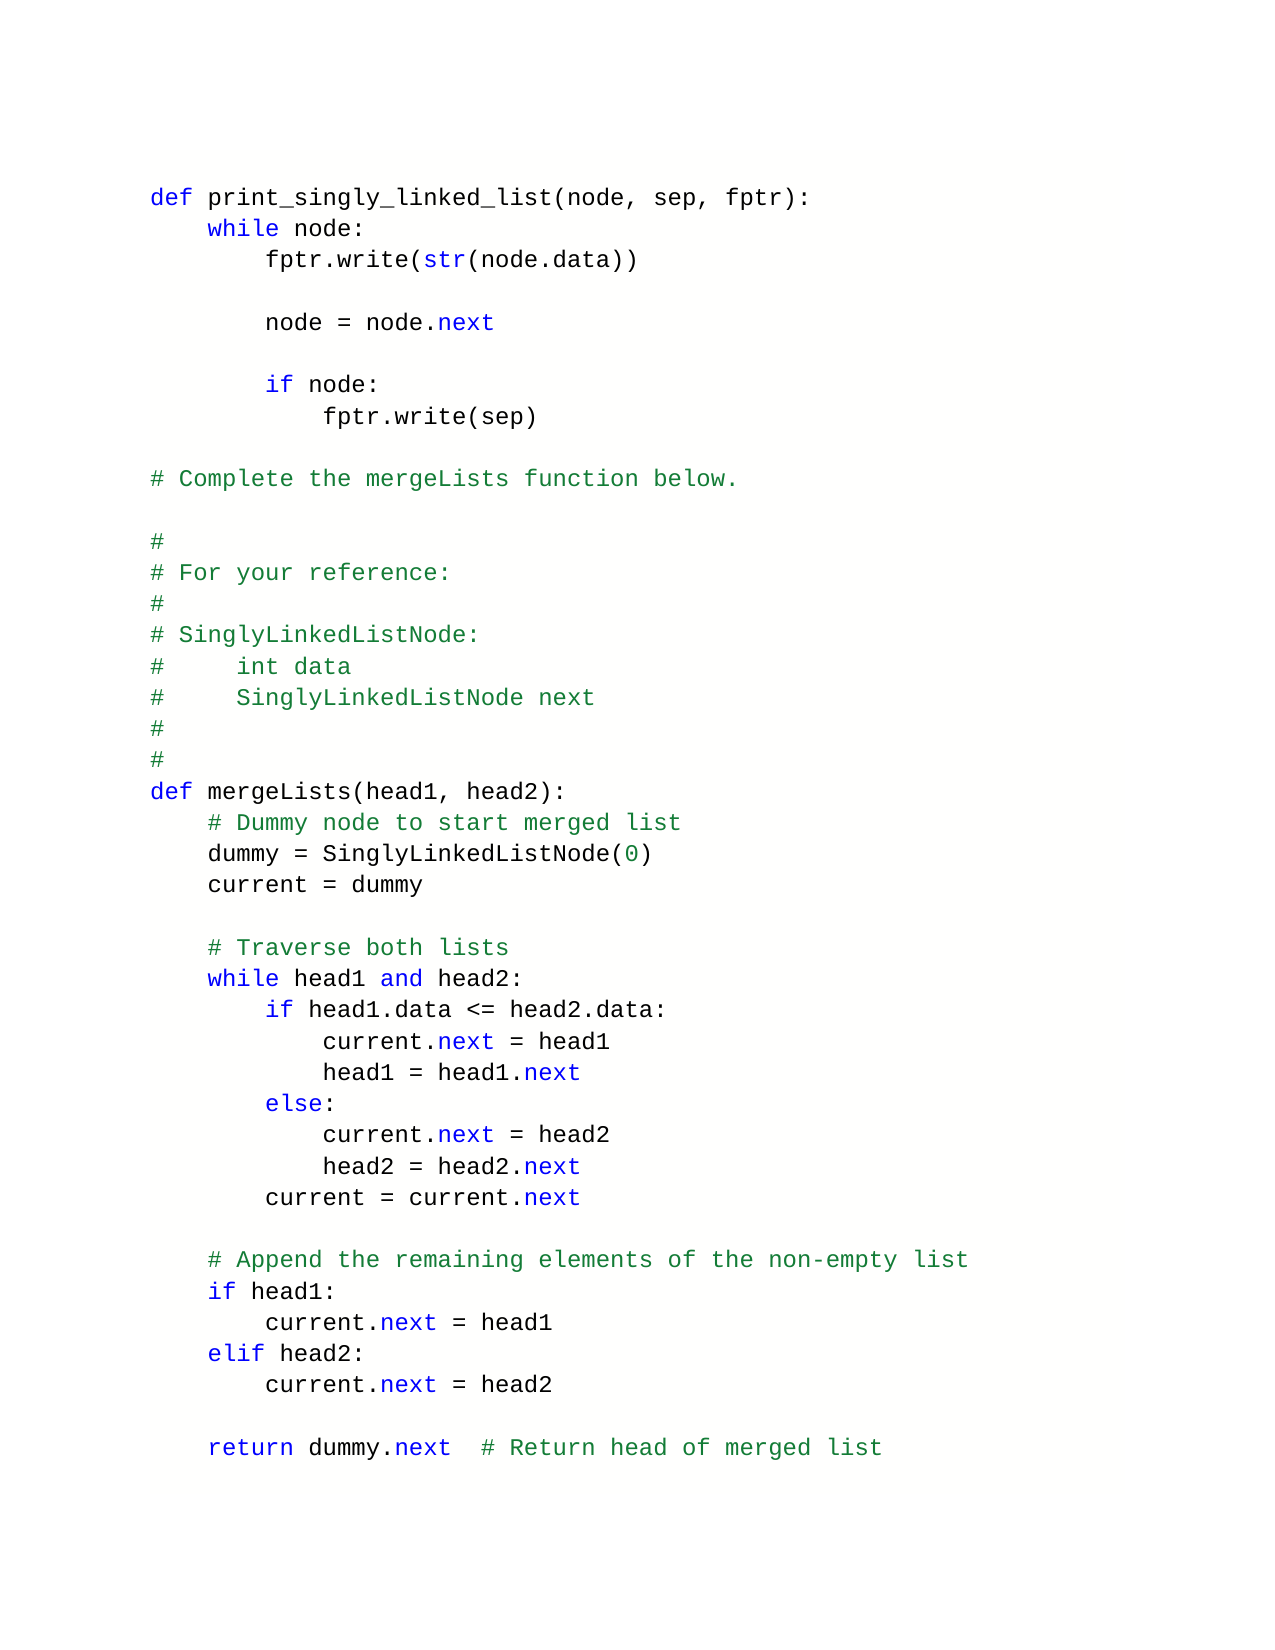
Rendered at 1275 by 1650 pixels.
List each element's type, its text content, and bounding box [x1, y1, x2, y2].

text head2 = head2.next [150, 1150, 1125, 1181]
text # [150, 744, 1125, 775]
text # For your reference: [150, 556, 1125, 587]
text current.next = head1 [150, 1025, 1125, 1056]
text # [150, 525, 1125, 556]
text current = dummy [150, 869, 1125, 900]
text dummy = SinglyLinkedListNode(0) [150, 837, 1125, 869]
text current.next = head2 [150, 1369, 1125, 1400]
text # Traverse both lists [150, 931, 1125, 962]
text def print_singly_linked_list(node, sep, fptr): [150, 181, 1125, 212]
text # SinglyLinkedListNode next [150, 681, 1125, 712]
text if node: [150, 369, 1125, 400]
text fptr.write(str(node.data)) [150, 244, 1125, 275]
text elif head2: [150, 1337, 1125, 1369]
text if head1.data <= head2.data: [150, 994, 1125, 1025]
text current.next = head2 [150, 1119, 1125, 1150]
text node = node.next [150, 306, 1125, 337]
text current = current.next [150, 1181, 1125, 1212]
text fptr.write(sep) [150, 400, 1125, 431]
text # [150, 587, 1125, 619]
text else: [150, 1087, 1125, 1119]
text # SinglyLinkedListNode: [150, 619, 1125, 650]
text return dummy.next # Return head of merged list [150, 1431, 1125, 1462]
text head1 = head1.next [150, 1056, 1125, 1087]
text # [150, 712, 1125, 744]
text if head1: [150, 1275, 1125, 1306]
text while head1 and head2: [150, 962, 1125, 994]
text # int data [150, 650, 1125, 681]
text current.next = head1 [150, 1306, 1125, 1337]
text # Complete the mergeLists function below. [150, 462, 1125, 494]
text # Dummy node to start merged list [150, 806, 1125, 837]
text while node: [150, 212, 1125, 244]
text # Append the remaining elements of the non-empty list [150, 1244, 1125, 1275]
text def mergeLists(head1, head2): [150, 775, 1125, 806]
